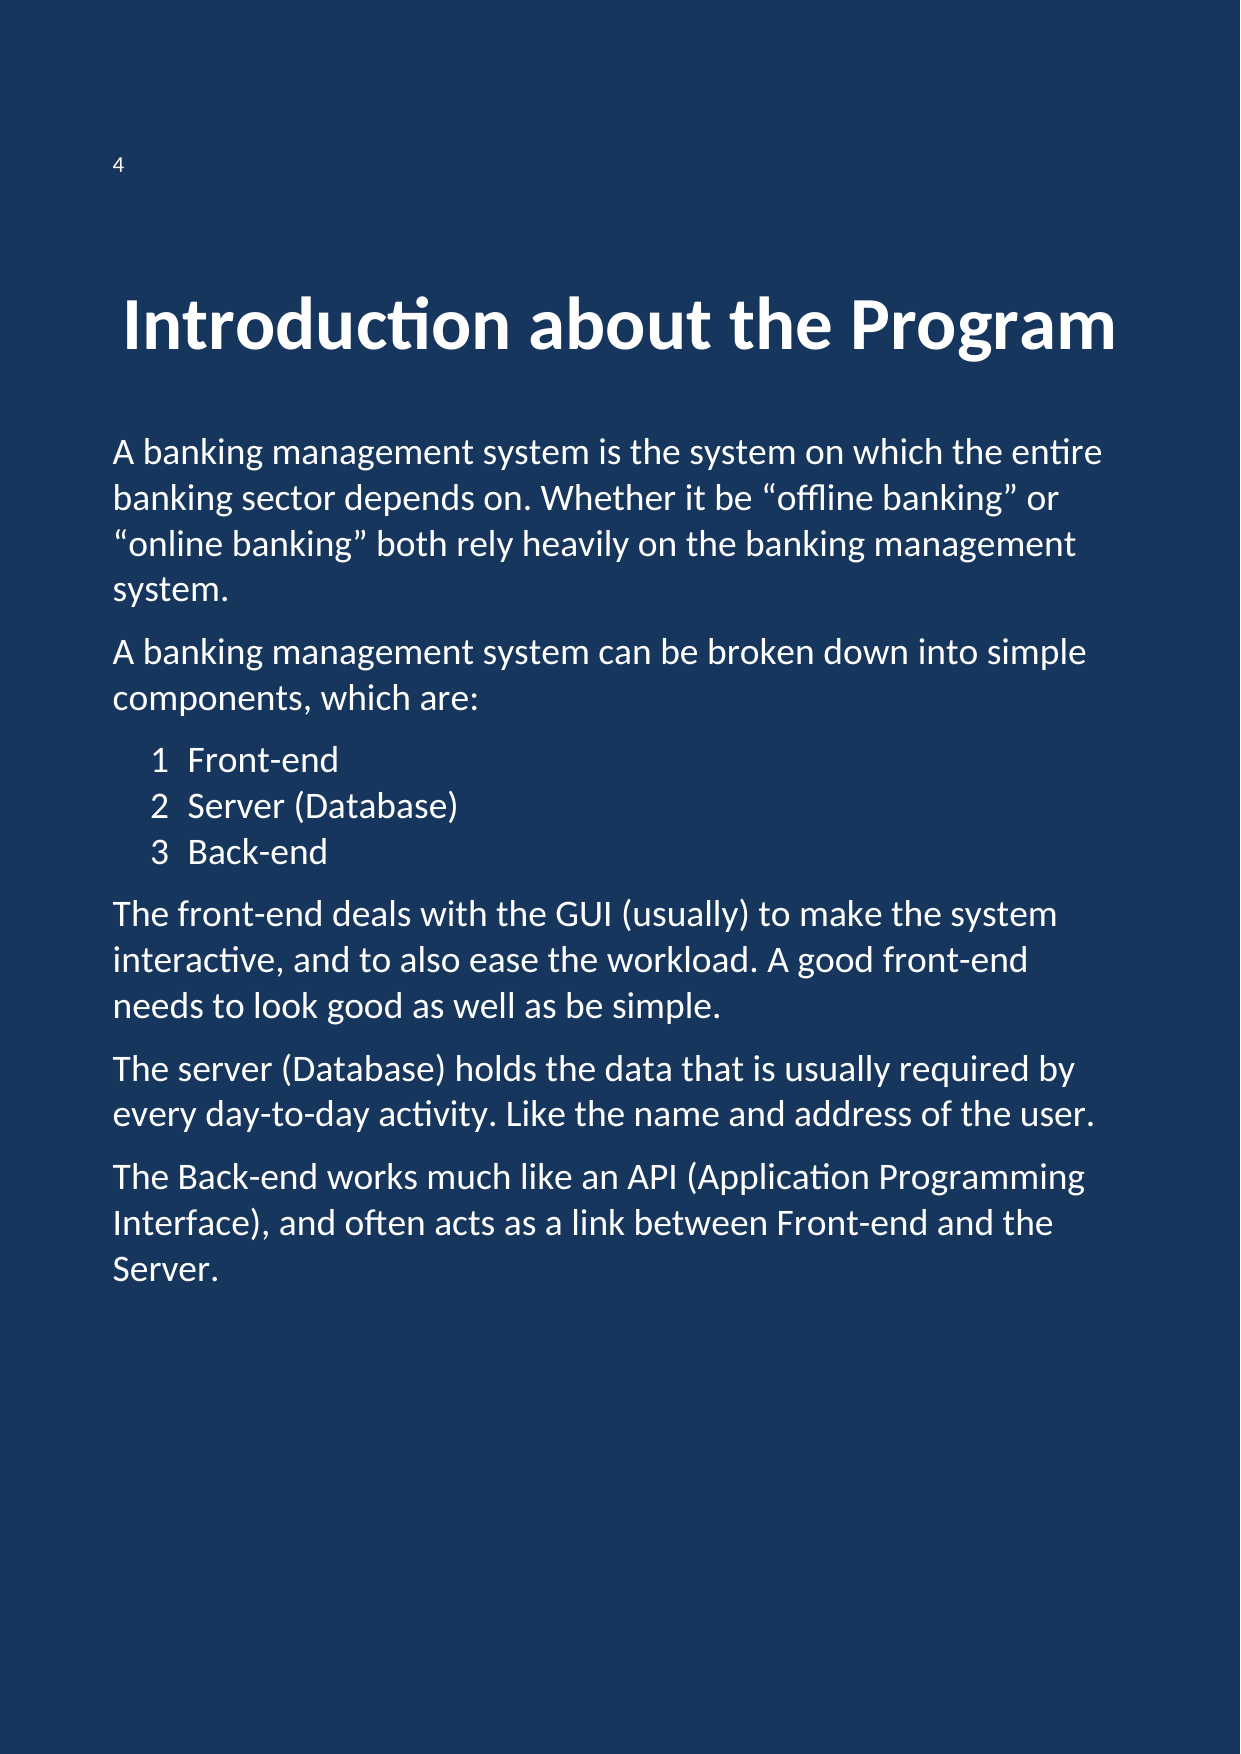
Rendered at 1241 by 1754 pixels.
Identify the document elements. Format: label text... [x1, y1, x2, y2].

title Introduction about the Program [112, 277, 1128, 368]
text The Back-end works much like an API (Application Programming Interface), and often acts as a link between Front-end and the Server. [112, 1153, 1128, 1290]
text The front-end deals with the GUI (usually) to make the system interactive, and to also ease the workload. A good front-end needs to look good as well as be simple. [112, 890, 1128, 1028]
list Server (Database) [150, 782, 1128, 828]
list Back-end [150, 828, 1128, 874]
text The server (Database) holds the data that is usually required by every day-to-day activity. Like the name and address of the user. [112, 1044, 1128, 1136]
text A banking management system is the system on which the entire banking sector depends on. Whether it be “offline banking” or “online banking” both rely heavily on the banking management system. [112, 428, 1128, 611]
text A banking management system can be broken down into simple components, which are: [112, 628, 1128, 719]
list Front-end [150, 736, 1128, 782]
